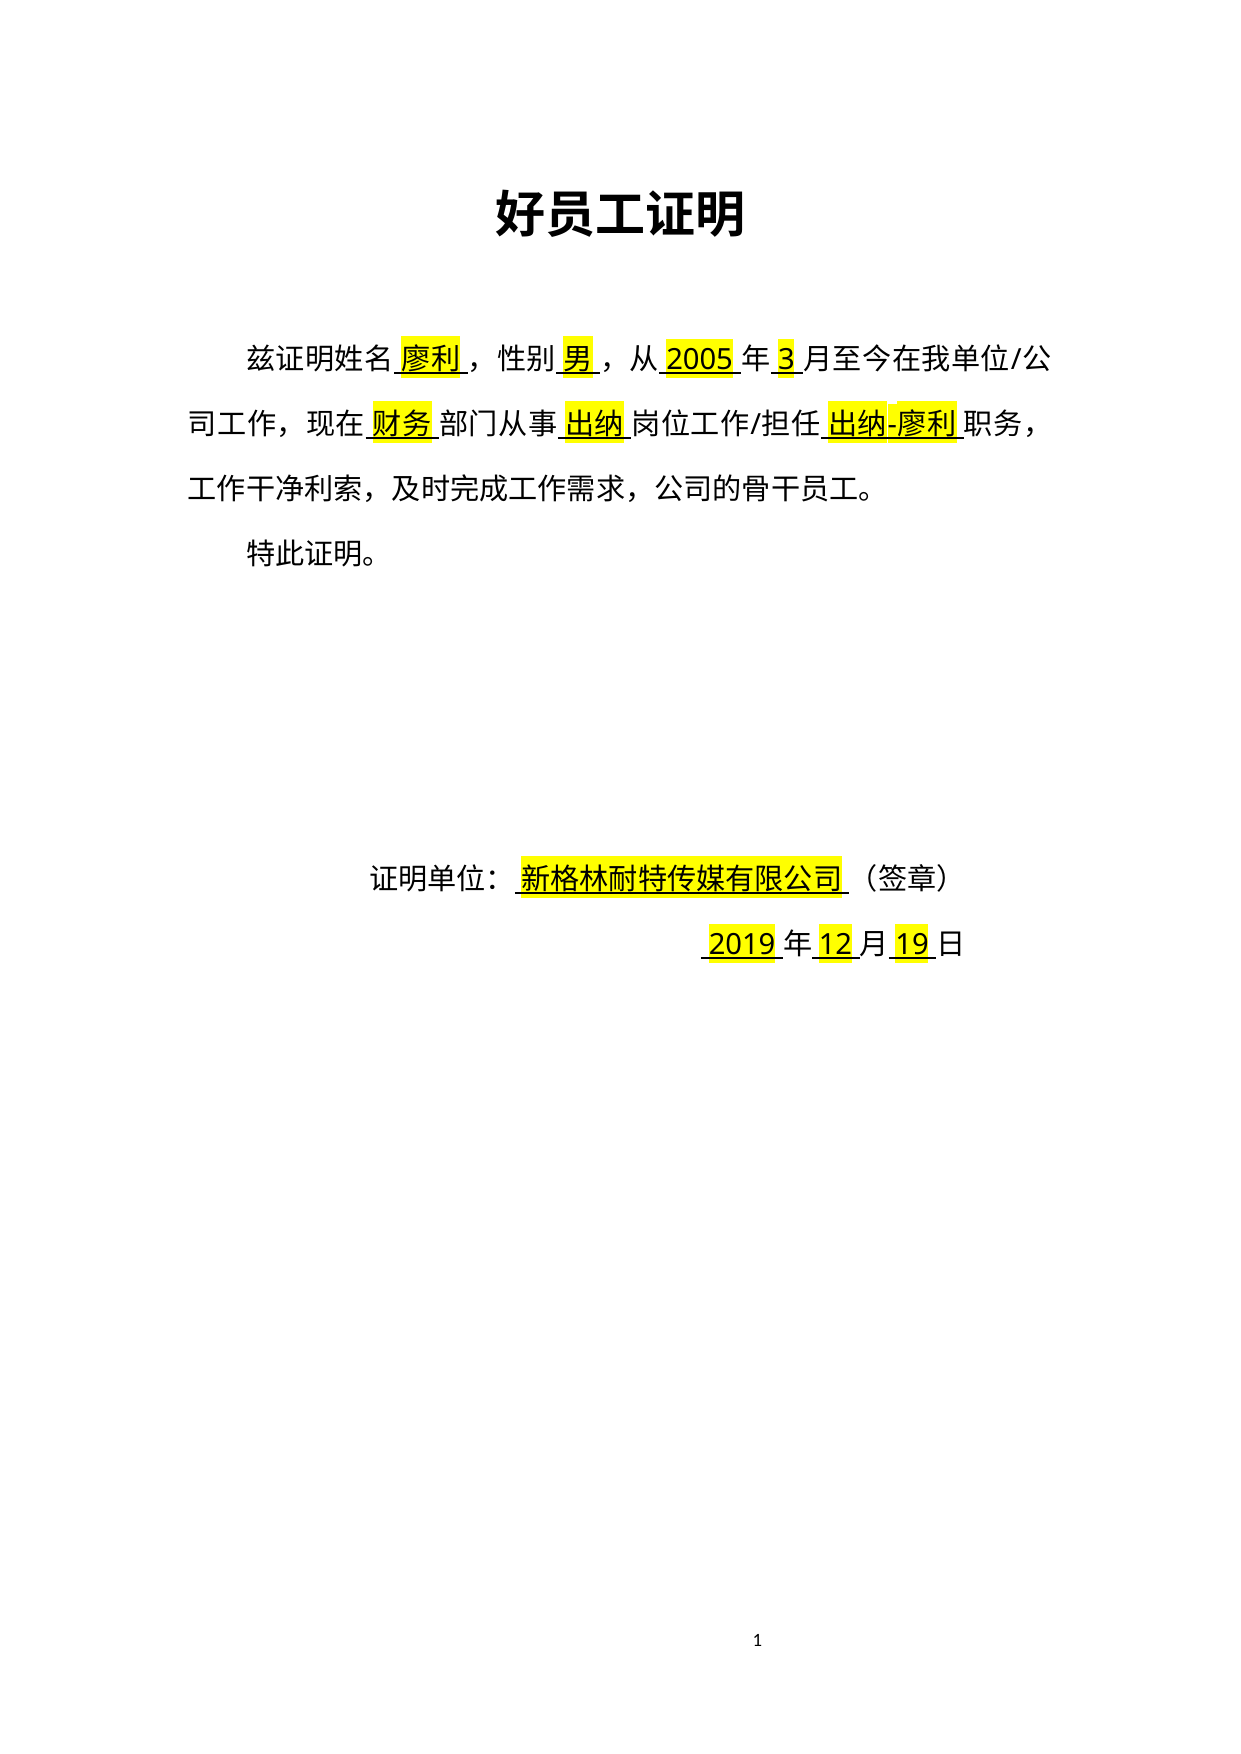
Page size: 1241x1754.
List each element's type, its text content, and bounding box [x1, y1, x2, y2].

text 证明单位： 新格林耐特传媒有限公司 （签章） [187, 844, 965, 909]
text 好员工证明 [187, 162, 1053, 259]
text 特此证明。 [187, 519, 1053, 584]
text 2019 年 12 月 19 日 [187, 909, 965, 974]
text 兹证明姓名 廖利 ，性别 男 ，从 2005 年 3 月至今在我单位/公司工作，现在 财务 部门从事 出纳 岗位工作/担任 出纳-廖利 职务，工作干净利索，及时完成工作需求，公司的骨干员工。 [187, 324, 1053, 519]
